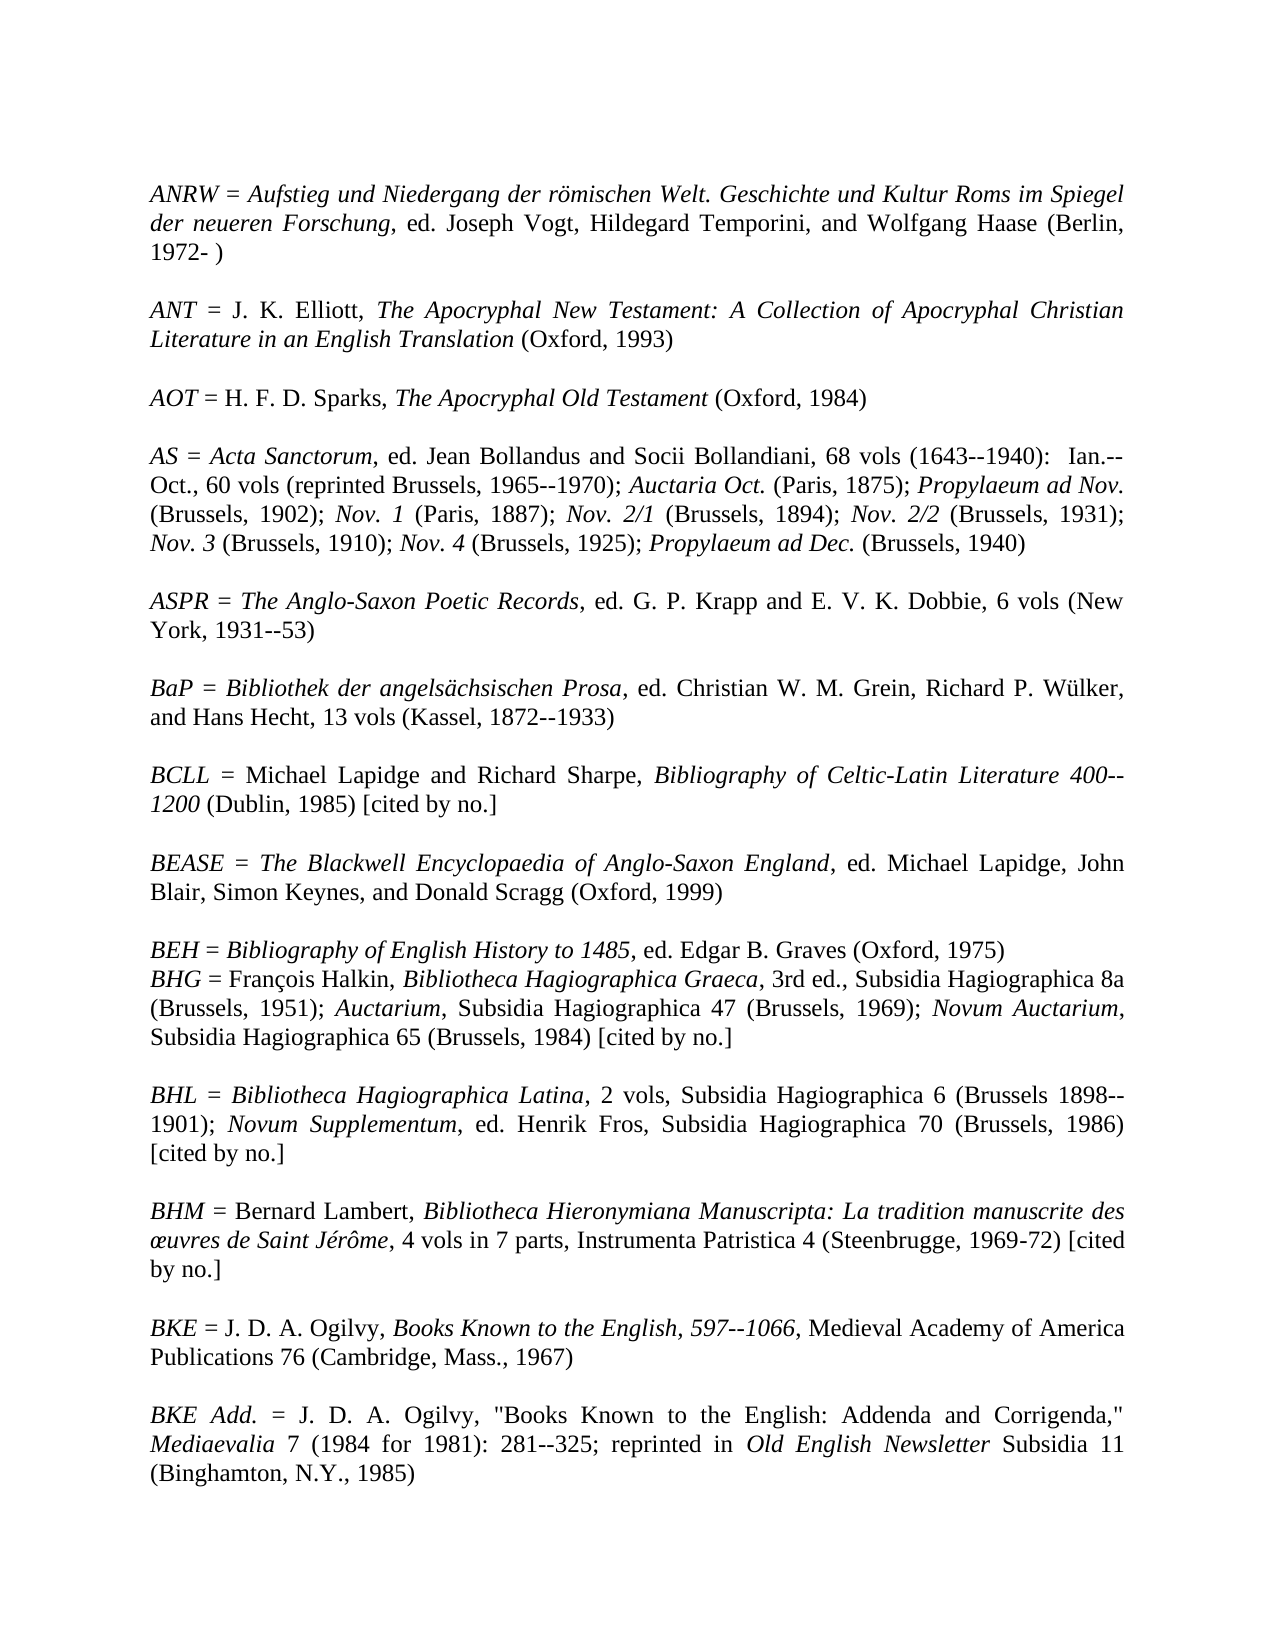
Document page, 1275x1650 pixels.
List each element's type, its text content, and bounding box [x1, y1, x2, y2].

text BHL = Bibliotheca Hagiographica Latina, 2 vols, Subsidia Hagiographica 6 (Brussels 1898--1901); Novum Supplementum, ed. Henrik Fros, Subsidia Hagiographica 70 (Brussels, 1986) [cited by no.] [150, 1080, 1125, 1167]
text BEASE = The Blackwell Encyclopaedia of Anglo-Saxon England, ed. Michael Lapidge, John Blair, Simon Keynes, and Donald Scragg (Oxford, 1999) [150, 847, 1125, 906]
text AOT = H. F. D. Sparks, The Apocryphal Old Testament (Oxford, 1984) [150, 382, 1125, 412]
text ASPR = The Anglo-Saxon Poetic Records, ed. G. P. Krapp and E. V. K. Dobbie, 6 vols (New York, 1931--53) [150, 586, 1125, 644]
text BHG = François Halkin, Bibliotheca Hagiographica Graeca, 3rd ed., Subsidia Hagiographica 8a (Brussels, 1951); Auctarium, Subsidia Hagiographica 47 (Brussels, 1969); Novum Auctarium, Subsidia Hagiographica 65 (Brussels, 1984) [cited by no.] [150, 964, 1125, 1051]
text BHM = Bernard Lambert, Bibliotheca Hieronymiana Manuscripta: La tradition manuscrite des œuvres de Saint Jérôme, 4 vols in 7 parts, Instrumenta Patristica 4 (Steenbrugge, 1969-72) [cited by no.] [150, 1196, 1125, 1283]
text BCLL = Michael Lapidge and Richard Sharpe, Bibliography of Celtic-Latin Literature 400--1200 (Dublin, 1985) [cited by no.] [150, 760, 1125, 818]
text BEH = Bibliography of English History to 1485, ed. Edgar B. Graves (Oxford, 1975) [150, 935, 1125, 964]
text BKE = J. D. A. Ogilvy, Books Known to the English, 597--1066, Medieval Academy of America Publications 76 (Cambridge, Mass., 1967) [150, 1312, 1125, 1371]
text BKE Add. = J. D. A. Ogilvy, "Books Known to the English: Addenda and Corrigenda," Mediaevalia 7 (1984 for 1981): 281--325; reprinted in Old English Newsletter Subsidia 11 (Binghamton, N.Y., 1985) [150, 1400, 1125, 1487]
text ANT = J. K. Elliott, The Apocryphal New Testament: A Collection of Apocryphal Christian Literature in an English Translation (Oxford, 1993) [150, 295, 1125, 353]
text ANRW = Aufstieg und Niedergang der römischen Welt. Geschichte und Kultur Roms im Spiegel der neueren Forschung, ed. Joseph Vogt, Hildegard Temporini, and Wolfgang Haase (Berlin, 1972- ) [150, 179, 1125, 266]
text BaP = Bibliothek der angelsächsischen Prosa, ed. Christian W. M. Grein, Richard P. Wülker, and Hans Hecht, 13 vols (Kassel, 1872--1933) [150, 673, 1125, 731]
text AS = Acta Sanctorum, ed. Jean Bollandus and Socii Bollandiani, 68 vols (1643--1940): Ian.--Oct., 60 vols (reprinted Brussels, 1965--1970); Auctaria Oct. (Paris, 1875); Propylaeum ad Nov. (Brussels, 1902); Nov. 1 (Paris, 1887); Nov. 2/1 (Brussels, 1894); Nov. 2/2 (Brussels, 1931); Nov. 3 (Brussels, 1910); Nov. 4 (Brussels, 1925); Propylaeum ad Dec. (Brussels, 1940) [150, 441, 1125, 557]
